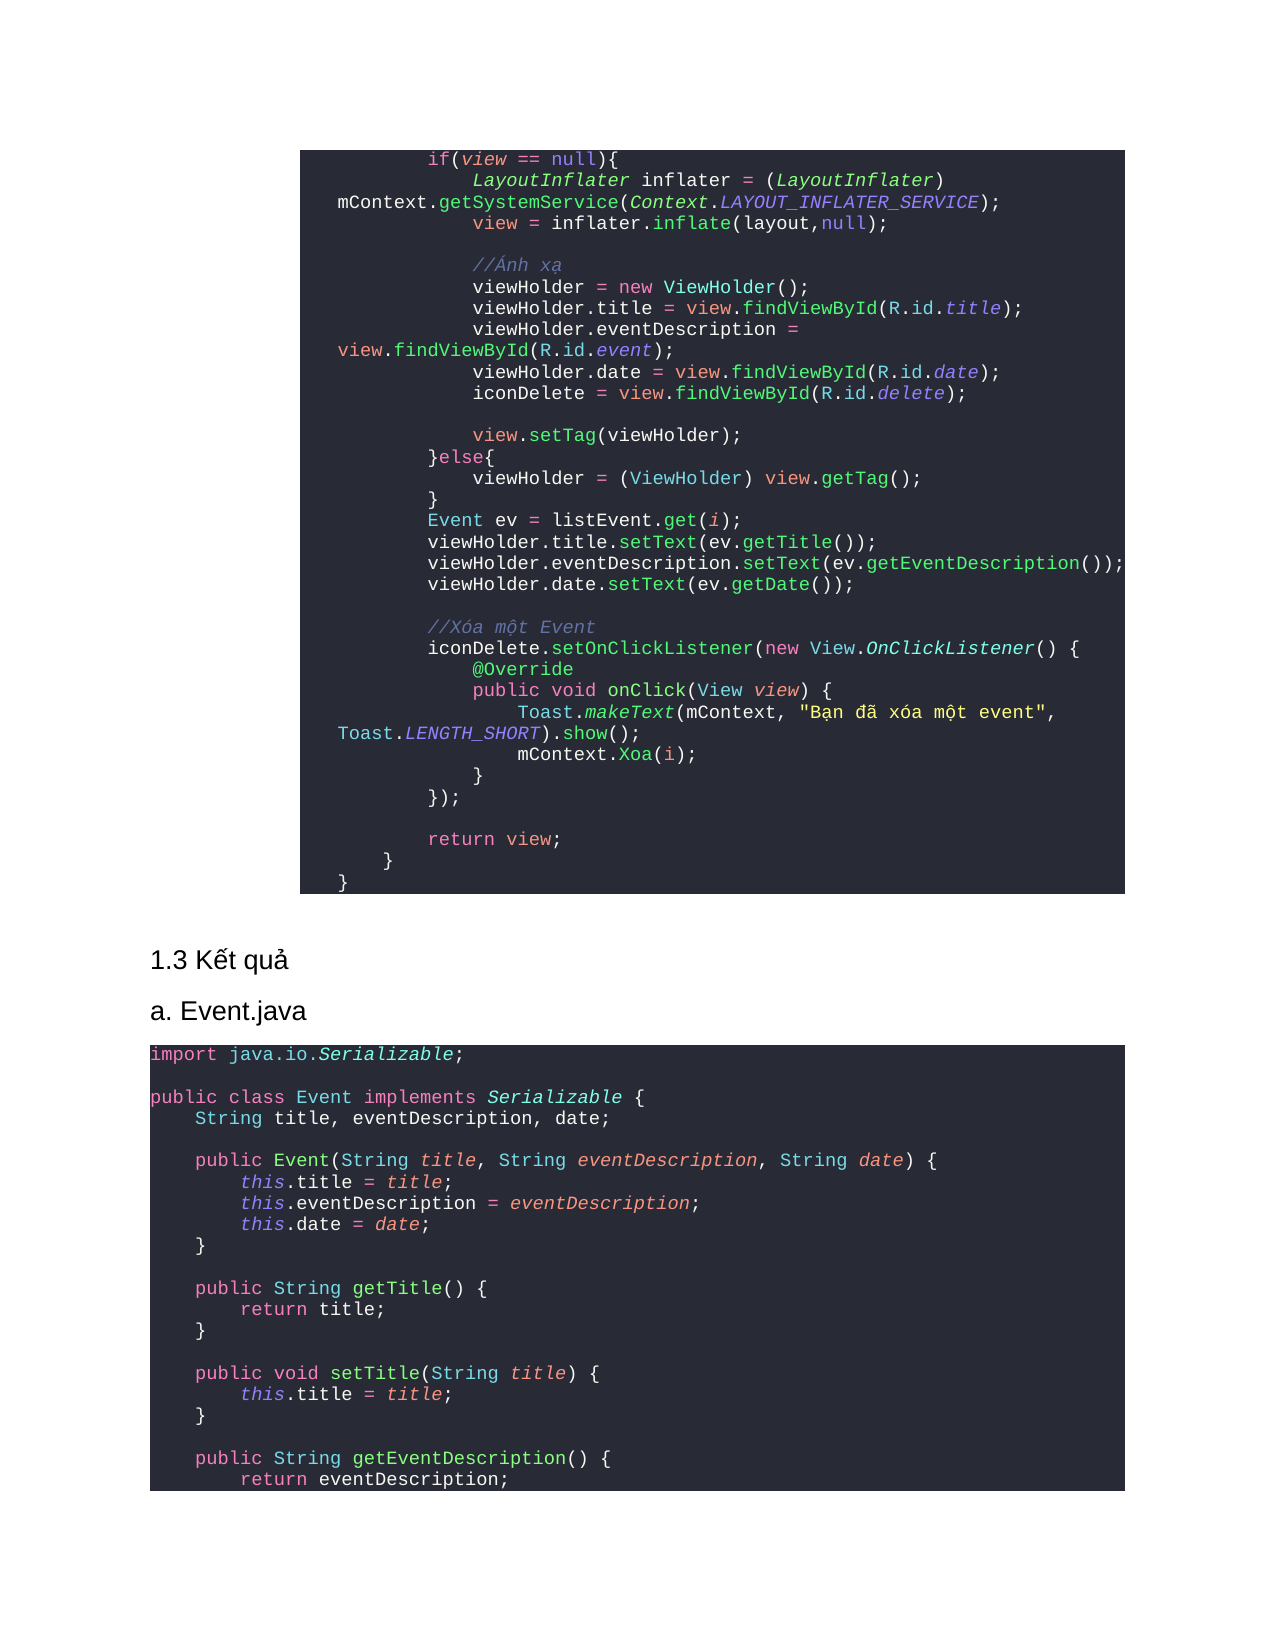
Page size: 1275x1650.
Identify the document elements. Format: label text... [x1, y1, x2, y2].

text a. Event.java [150, 994, 1125, 1026]
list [300, 150, 1125, 894]
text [150, 1045, 1125, 1491]
text 1.3 Kết quả [150, 944, 1125, 975]
